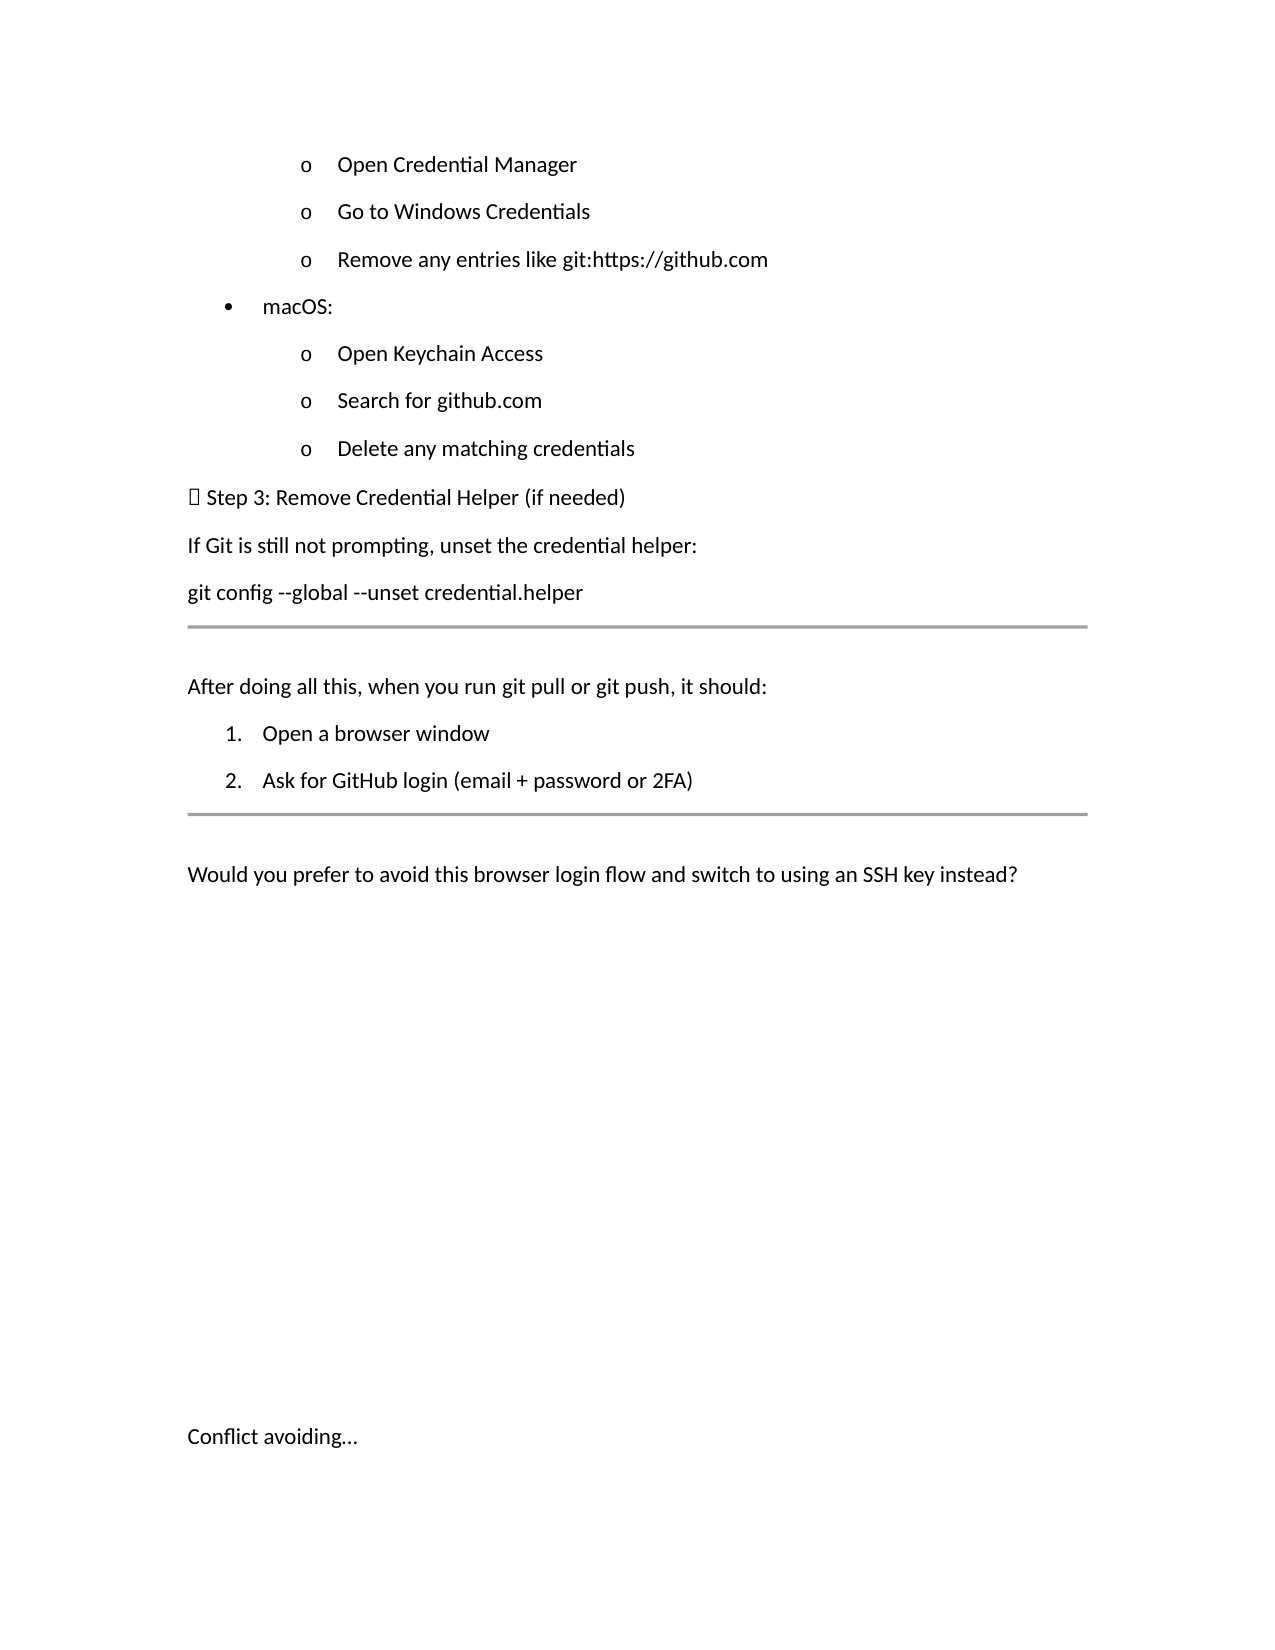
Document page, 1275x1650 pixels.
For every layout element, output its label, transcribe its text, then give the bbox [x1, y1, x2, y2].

list Remove any entries like git:https://github.com [300, 245, 1087, 273]
text ✅ Step 3: Remove Credential Helper (if needed) [187, 481, 1087, 512]
text If Git is still not prompting, unset the credential helper: [187, 532, 1087, 560]
list Delete any matching credentials [300, 434, 1087, 462]
list Open Keychain Access [300, 339, 1087, 368]
list Search for github.com [300, 386, 1087, 415]
list Go to Windows Credentials [300, 197, 1087, 226]
text Would you prefer to avoid this browser login flow and switch to using an SSH key instead? [187, 860, 1087, 888]
list Ask for GitHub login (email + password or 2FA) [225, 766, 1087, 794]
text After doing all this, when you run git pull or git push, it should: [187, 672, 1087, 700]
list Open a browser window [225, 719, 1087, 747]
list Open Credential Manager [300, 150, 1087, 178]
text git config --global --unset credential.helper [187, 578, 1087, 607]
list macOS: [225, 292, 1087, 320]
text Conflict avoiding… [187, 1422, 1087, 1481]
